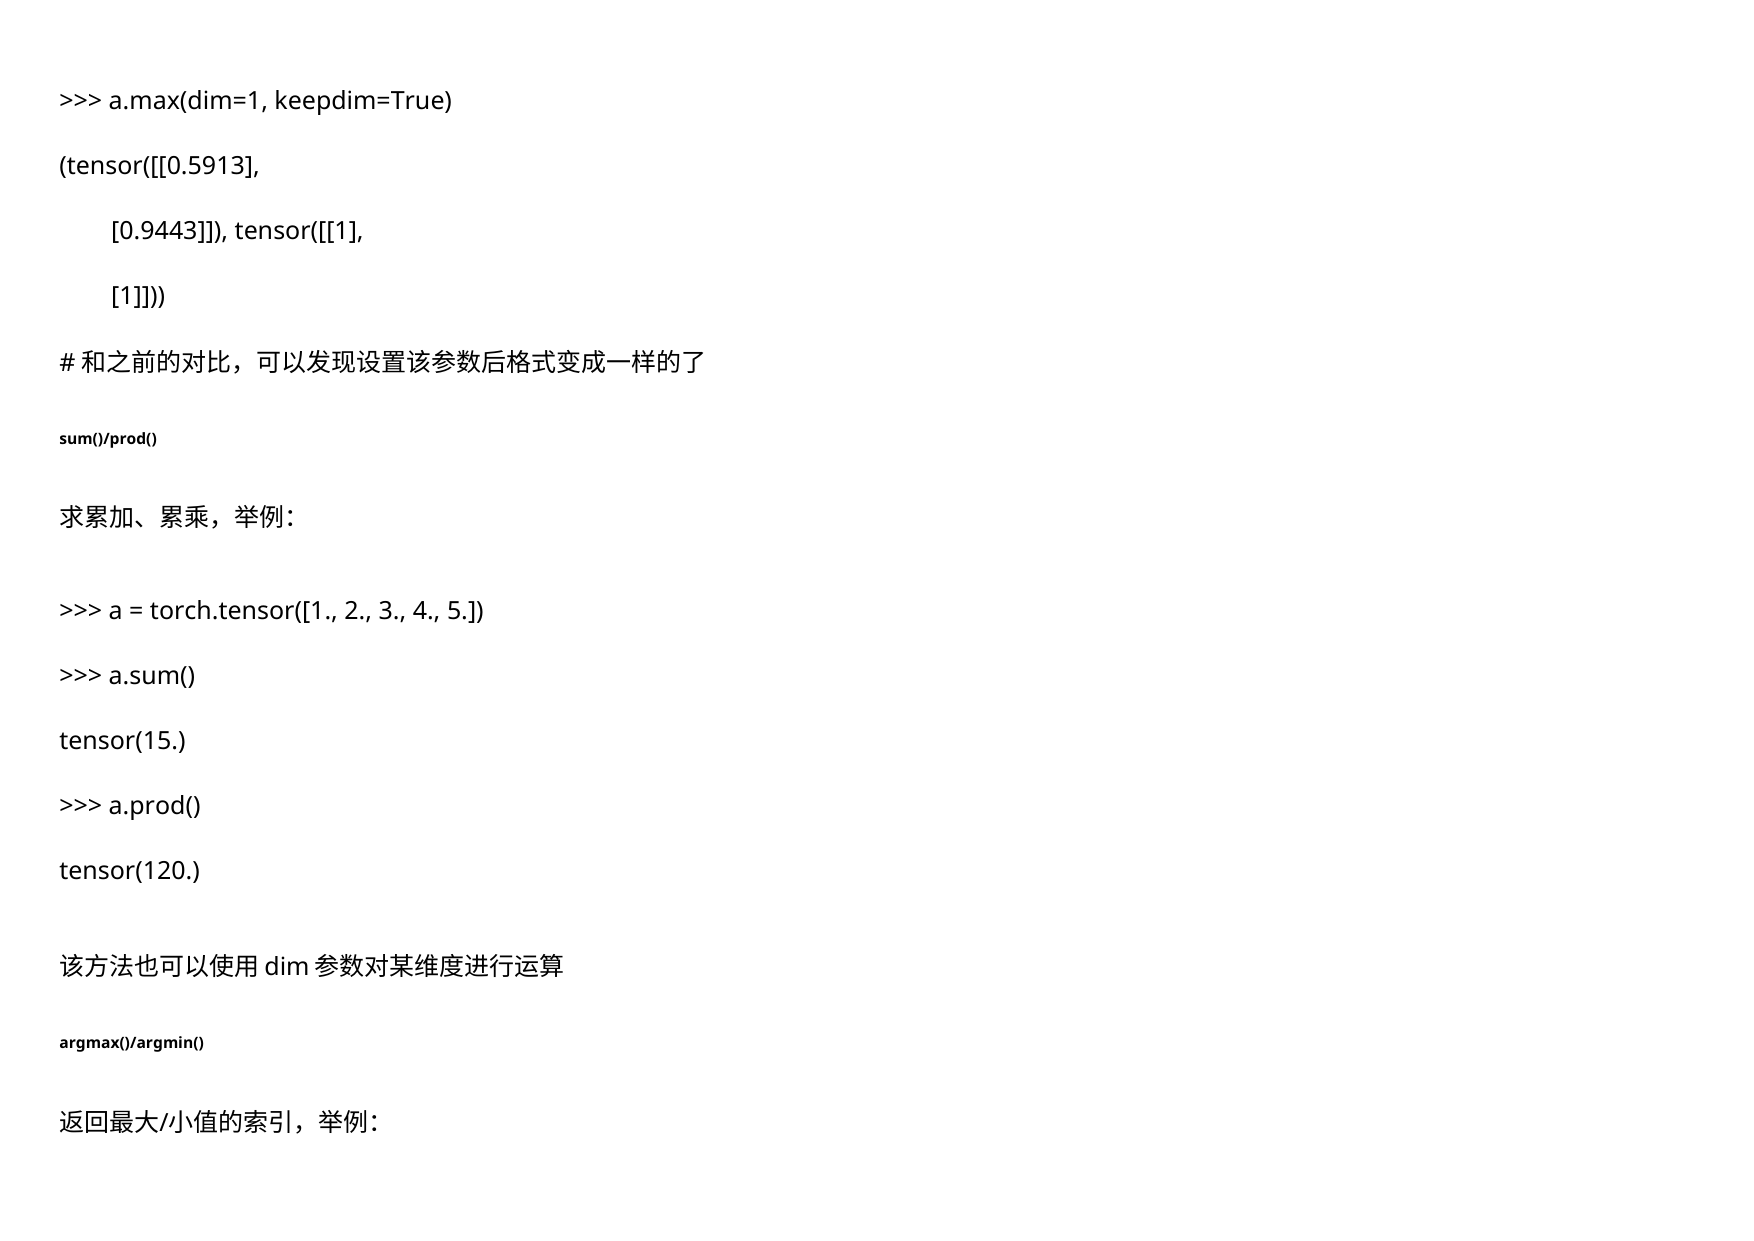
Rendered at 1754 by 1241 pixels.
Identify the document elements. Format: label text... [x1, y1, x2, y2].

text >>> a.prod() [59, 773, 1695, 838]
text 该方法也可以使用dim参数对某维度进行运算 [59, 932, 1695, 997]
text sum()/prod() [59, 422, 1695, 454]
text 返回最大/小值的索引，举例： [59, 1088, 1695, 1153]
text 求累加、累乘，举例： [59, 483, 1695, 548]
text [0.9443]]), tensor([[1], [59, 198, 1695, 263]
text # 和之前的对比，可以发现设置该参数后格式变成一样的了 [59, 328, 1695, 393]
text tensor(120.) [59, 838, 1695, 903]
text [1]])) [59, 263, 1695, 328]
text argmax()/argmin() [59, 1026, 1695, 1058]
text >>> a.sum() [59, 643, 1695, 708]
text (tensor([[0.5913], [59, 133, 1695, 198]
text >>> a = torch.tensor([1., 2., 3., 4., 5.]) [59, 578, 1695, 643]
text tensor(15.) [59, 708, 1695, 773]
text >>> a.max(dim=1, keepdim=True) [59, 68, 1695, 133]
